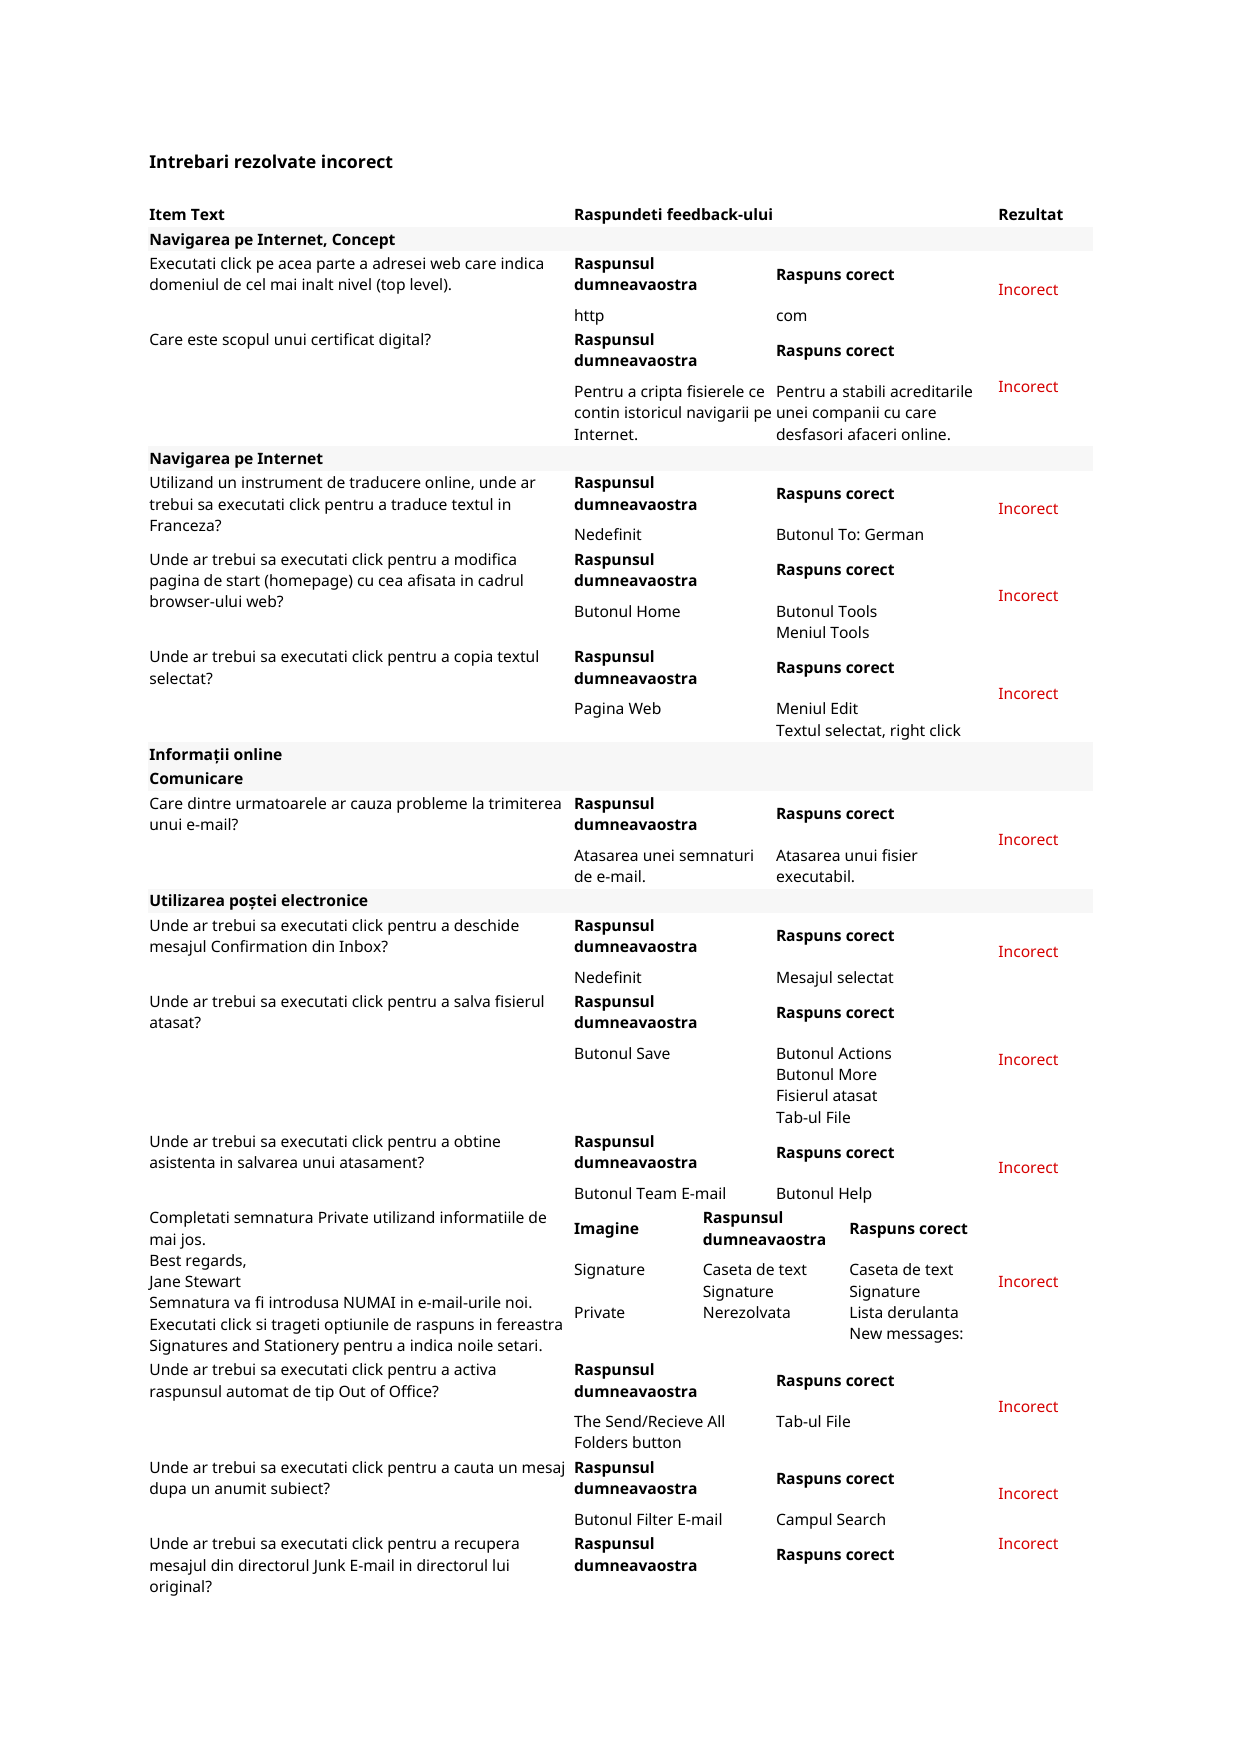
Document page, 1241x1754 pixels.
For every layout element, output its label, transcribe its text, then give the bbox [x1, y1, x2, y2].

table_cell Comunicare [148, 767, 1093, 791]
table_header Raspundeti feedback-ului [572, 202, 996, 227]
table_cell [572, 1206, 996, 1358]
table_cell Incorect [996, 328, 1093, 446]
table_cell Informații online [148, 742, 1093, 767]
table_cell [572, 471, 996, 547]
table_cell Care este scopul unui certificat digital? [148, 328, 572, 446]
table_cell Incorect [996, 547, 1093, 644]
table_cell Incorect [996, 251, 1093, 327]
table_cell Executati click pe acea parte a adresei web care indica domeniul de cel mai inalt nivel (top level). [148, 251, 572, 327]
table_cell Unde ar trebui sa executati click pentru a activa raspunsul automat de tip Out of Office? [148, 1358, 572, 1455]
table_cell Unde ar trebui sa executati click pentru a modifica pagina de start (homepage) cu cea afisata in cadrul browser-ului web? [148, 547, 572, 644]
table_cell Utilizand un instrument de traducere online, unde ar trebui sa executati click pentru a traduce textul in Franceza? [148, 471, 572, 547]
table_cell Utilizarea poștei electronice [148, 889, 1093, 913]
table_cell Incorect [996, 1358, 1093, 1455]
table_cell Incorect [996, 1206, 1093, 1358]
table_cell Incorect [996, 471, 1093, 547]
table_cell Care dintre urmatoarele ar cauza probleme la trimiterea unui e-mail? [148, 791, 572, 888]
table_cell Incorect [996, 1532, 1093, 1598]
table_header Intrebari rezolvate incorect [148, 148, 1093, 202]
table_cell Unde ar trebui sa executati click pentru a copia textul selectat? [148, 645, 572, 742]
table_cell Incorect [996, 913, 1093, 989]
table_cell Completati semnatura Private utilizand informatiile de mai jos. Best regards, Jane Stewart Semnatura va fi introdusa NUMAI in e-mail-urile noi. Executati click si trageti optiunile de raspuns in fereastra Signatures and Stationery pentru a indica noile setari. [148, 1206, 572, 1358]
table_cell Navigarea pe Internet, Concept [148, 227, 1093, 251]
table_cell [572, 251, 996, 327]
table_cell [148, 1532, 572, 1598]
table_cell [572, 1455, 996, 1532]
table_cell [572, 791, 996, 888]
table_cell Incorect [996, 989, 1093, 1129]
table_cell Incorect [996, 791, 1093, 888]
table_cell Unde ar trebui sa executati click pentru a obtine asistenta in salvarea unui atasament? [148, 1129, 572, 1206]
table_cell [572, 328, 996, 446]
table_cell Incorect [996, 1455, 1093, 1532]
table_cell [572, 645, 996, 742]
table_cell [572, 1532, 996, 1598]
table_header Item Text [148, 202, 572, 227]
table_cell [572, 913, 996, 989]
table_cell Navigarea pe Internet [148, 446, 1093, 471]
table_cell [572, 547, 996, 644]
table_cell [572, 1358, 996, 1455]
table_cell Unde ar trebui sa executati click pentru a deschide mesajul Confirmation din Inbox? [148, 913, 572, 989]
table_cell Incorect [996, 645, 1093, 742]
table_header Rezultat [996, 202, 1093, 227]
table_cell Unde ar trebui sa executati click pentru a salva fisierul atasat? [148, 989, 572, 1129]
table_cell [572, 989, 996, 1129]
table_cell Incorect [996, 1129, 1093, 1206]
table_cell Unde ar trebui sa executati click pentru a cauta un mesaj dupa un anumit subiect? [148, 1455, 572, 1532]
table_cell [572, 1129, 996, 1206]
